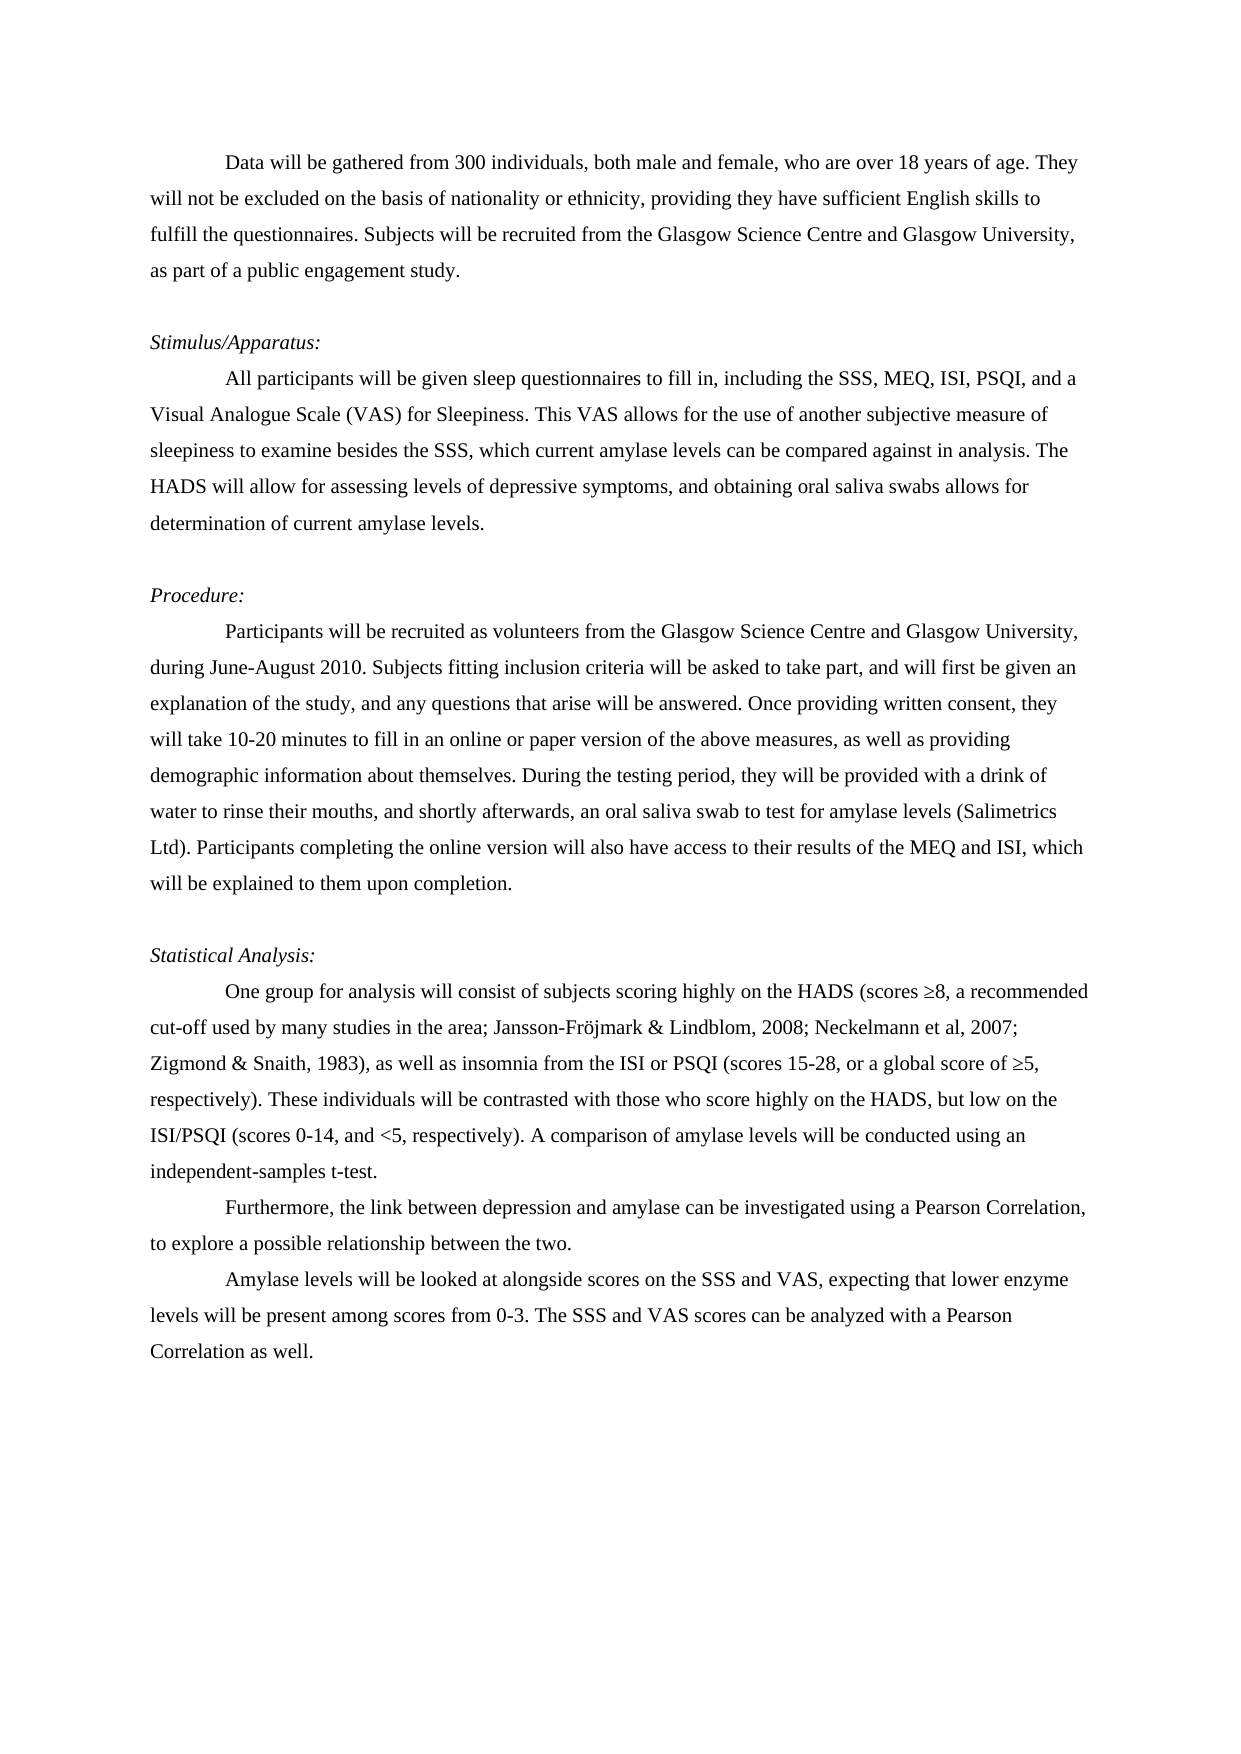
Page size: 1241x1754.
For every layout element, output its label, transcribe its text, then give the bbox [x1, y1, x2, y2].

text Procedure: [150, 582, 1090, 607]
text Stimulus/Apparatus: [150, 330, 1090, 354]
text Amylase levels will be looked at alongside scores on the SSS and VAS, expecting that lower enzyme levels will be present among scores from 0-3. The SSS and VAS scores can be analyzed with a Pearson Correlation as well. [150, 1267, 1090, 1363]
text Participants will be recruited as volunteers from the Glasgow Science Centre and , during June-August 2010. Subjects fitting inclusion criteria will be asked to take part, and will first be given an explanation of the study, and any questions that arise will be answered. Once providing written consent, they will take 10-20 minutes to fill in an online or paper version of the above measures, as well as providing demographic information about themselves. During the testing period, they will be provided with a drink of water to rinse their mouths, and shortly afterwards, an oral saliva swab to test for amylase levels (Salimetrics Ltd). Participants completing the online version will also have access to their results of the MEQ and ISI, which will be explained to them upon completion. [150, 618, 1090, 895]
text One group for analysis will consist of subjects scoring highly on the HADS (scores ≥8, a recommended cut-off used by many studies in the area; Jansson-Fröjmark & Lindblom, 2008; Neckelmann et al, 2007; Zigmond & Snaith, 1983), as well as insomnia from the ISI or PSQI (scores 15-28, or a global score of ≥5, respectively). These individuals will be contrasted with those who score highly on the HADS, but low on the ISI/PSQI (scores 0-14, and <5, respectively). A comparison of amylase levels will be conducted using an independent-samples t-test. [150, 979, 1090, 1183]
text All participants will be given sleep questionnaires to fill in, including the SSS, MEQ, ISI, PSQI, and a Visual Analogue Scale (VAS) for Sleepiness. This VAS allows for the use of another subjective measure of sleepiness to examine besides the SSS, which current amylase levels can be compared against in analysis. The HADS will allow for assessing levels of depressive symptoms, and obtaining oral saliva swabs allows for determination of current amylase levels. [150, 366, 1090, 534]
text Furthermore, the link between depression and amylase can be investigated using a Pearson Correlation, to explore a possible relationship between the two. [150, 1195, 1090, 1255]
text Statistical Analysis: [150, 943, 1090, 967]
text Data will be gathered from 300 individuals, both male and female, who are over 18 years of age. They will not be excluded on the basis of nationality or ethnicity, providing they have sufficient English skills to fulfill the questionnaires. Subjects will be recruited from the Glasgow Science Centre and , as part of a public engagement study. [150, 150, 1090, 282]
